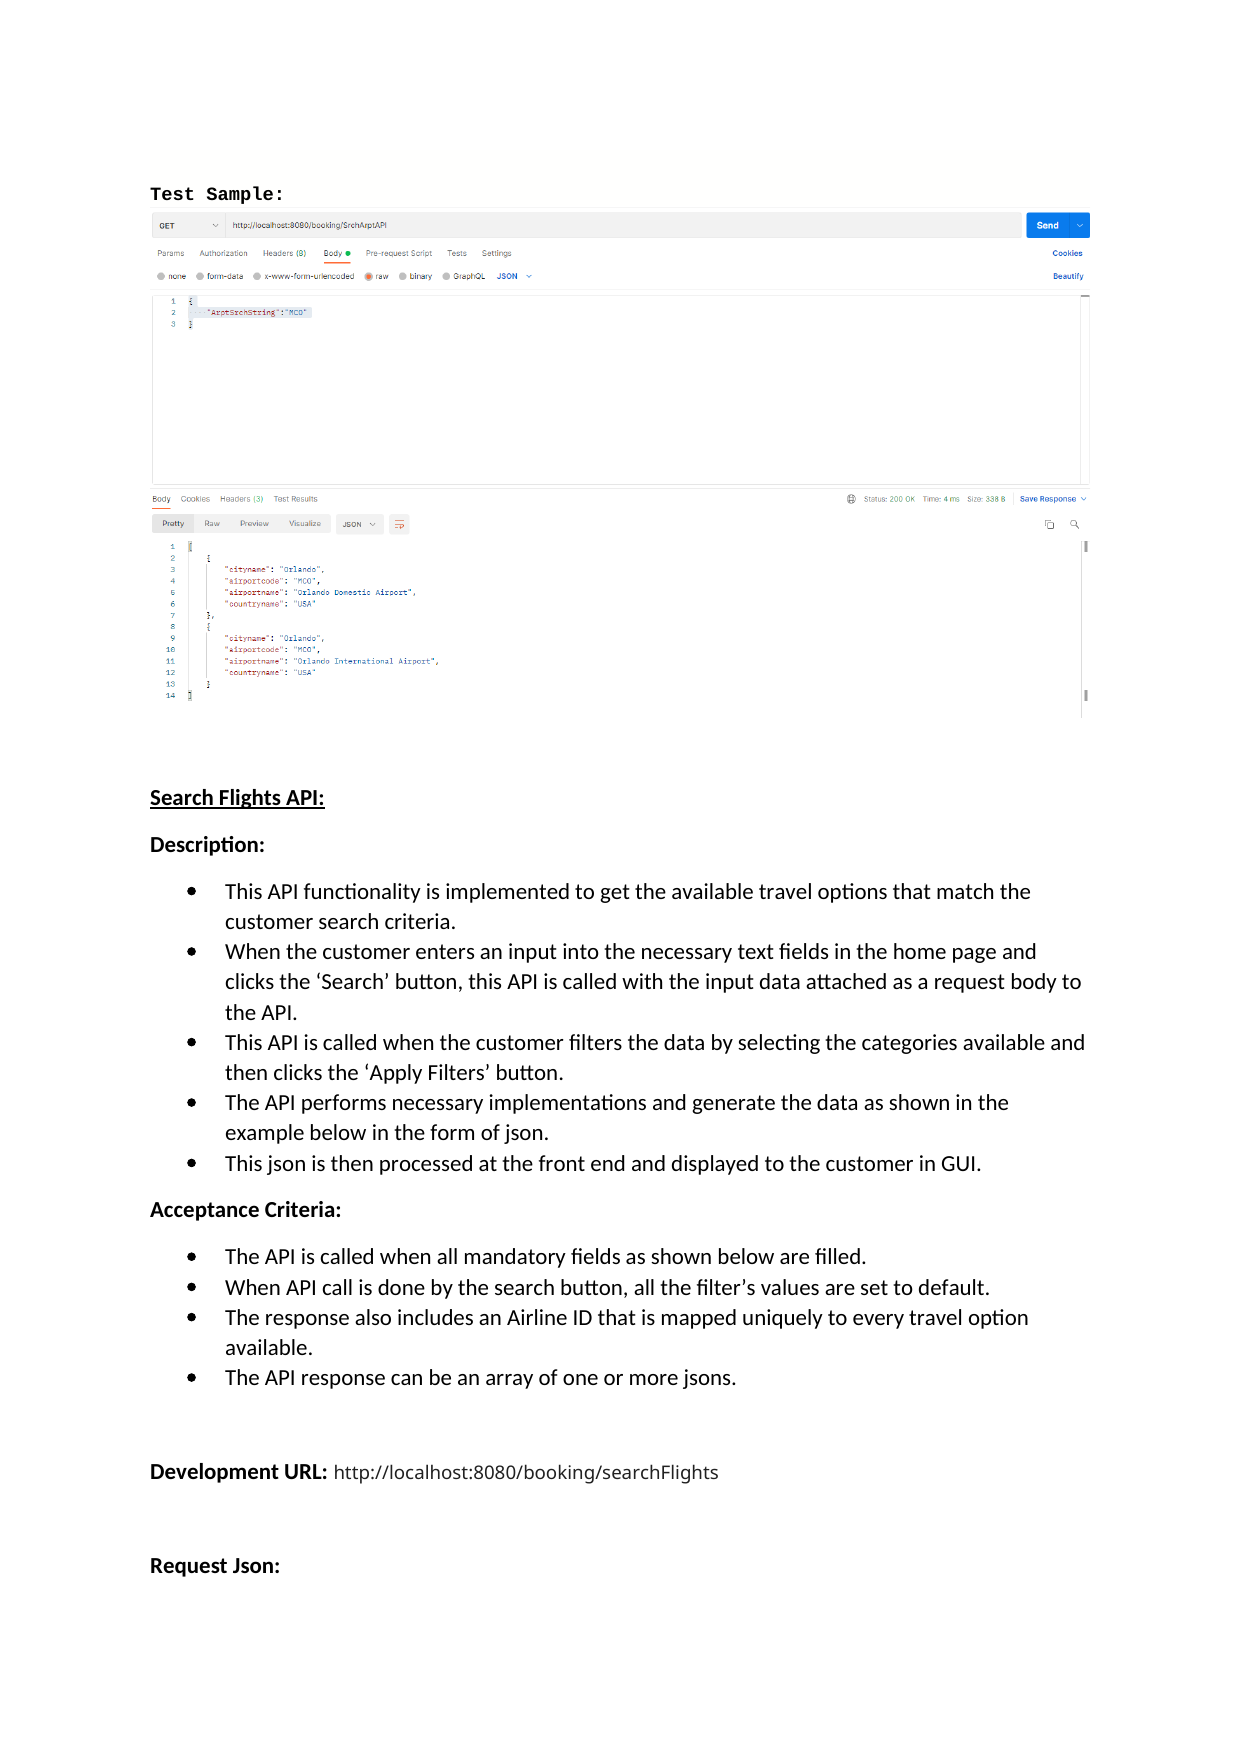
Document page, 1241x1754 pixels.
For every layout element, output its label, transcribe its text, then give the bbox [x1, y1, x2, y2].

text Request Json: [150, 1551, 1090, 1579]
list When the customer enters an input into the necessary text fields in the home page and clicks the ‘Search’ button, this API is called with the input data attached as a request body to the API. [187, 937, 1090, 1026]
text Test Sample: [150, 178, 1090, 206]
list The API response can be an array of one or more jsons. [187, 1363, 1090, 1391]
list The API is called when all mandatory fields as shown below are filled. [187, 1242, 1090, 1270]
text Acceptance Criteria: [150, 1196, 1090, 1223]
text Development URL: http://localhost:8080/booking/searchFlights [150, 1457, 1090, 1485]
picture [150, 206, 1091, 718]
text Search Flights API: [150, 783, 1090, 811]
list When API call is done by the search button, all the filter’s values are set to default. [187, 1273, 1090, 1301]
list The API performs necessary implementations and generate the data as shown in the example below in the form of json. [187, 1088, 1090, 1146]
text Description: [150, 830, 1090, 858]
list The response also includes an Airline ID that is mapped uniquely to every travel option available. [187, 1303, 1090, 1361]
list This json is then processed at the front end and displayed to the customer in GUI. [187, 1149, 1090, 1177]
list This API functionality is implemented to get the available travel options that match the customer search criteria. [187, 877, 1090, 935]
list This API is called when the customer filters the data by selecting the categories available and then clicks the ‘Apply Filters’ button. [187, 1028, 1090, 1086]
